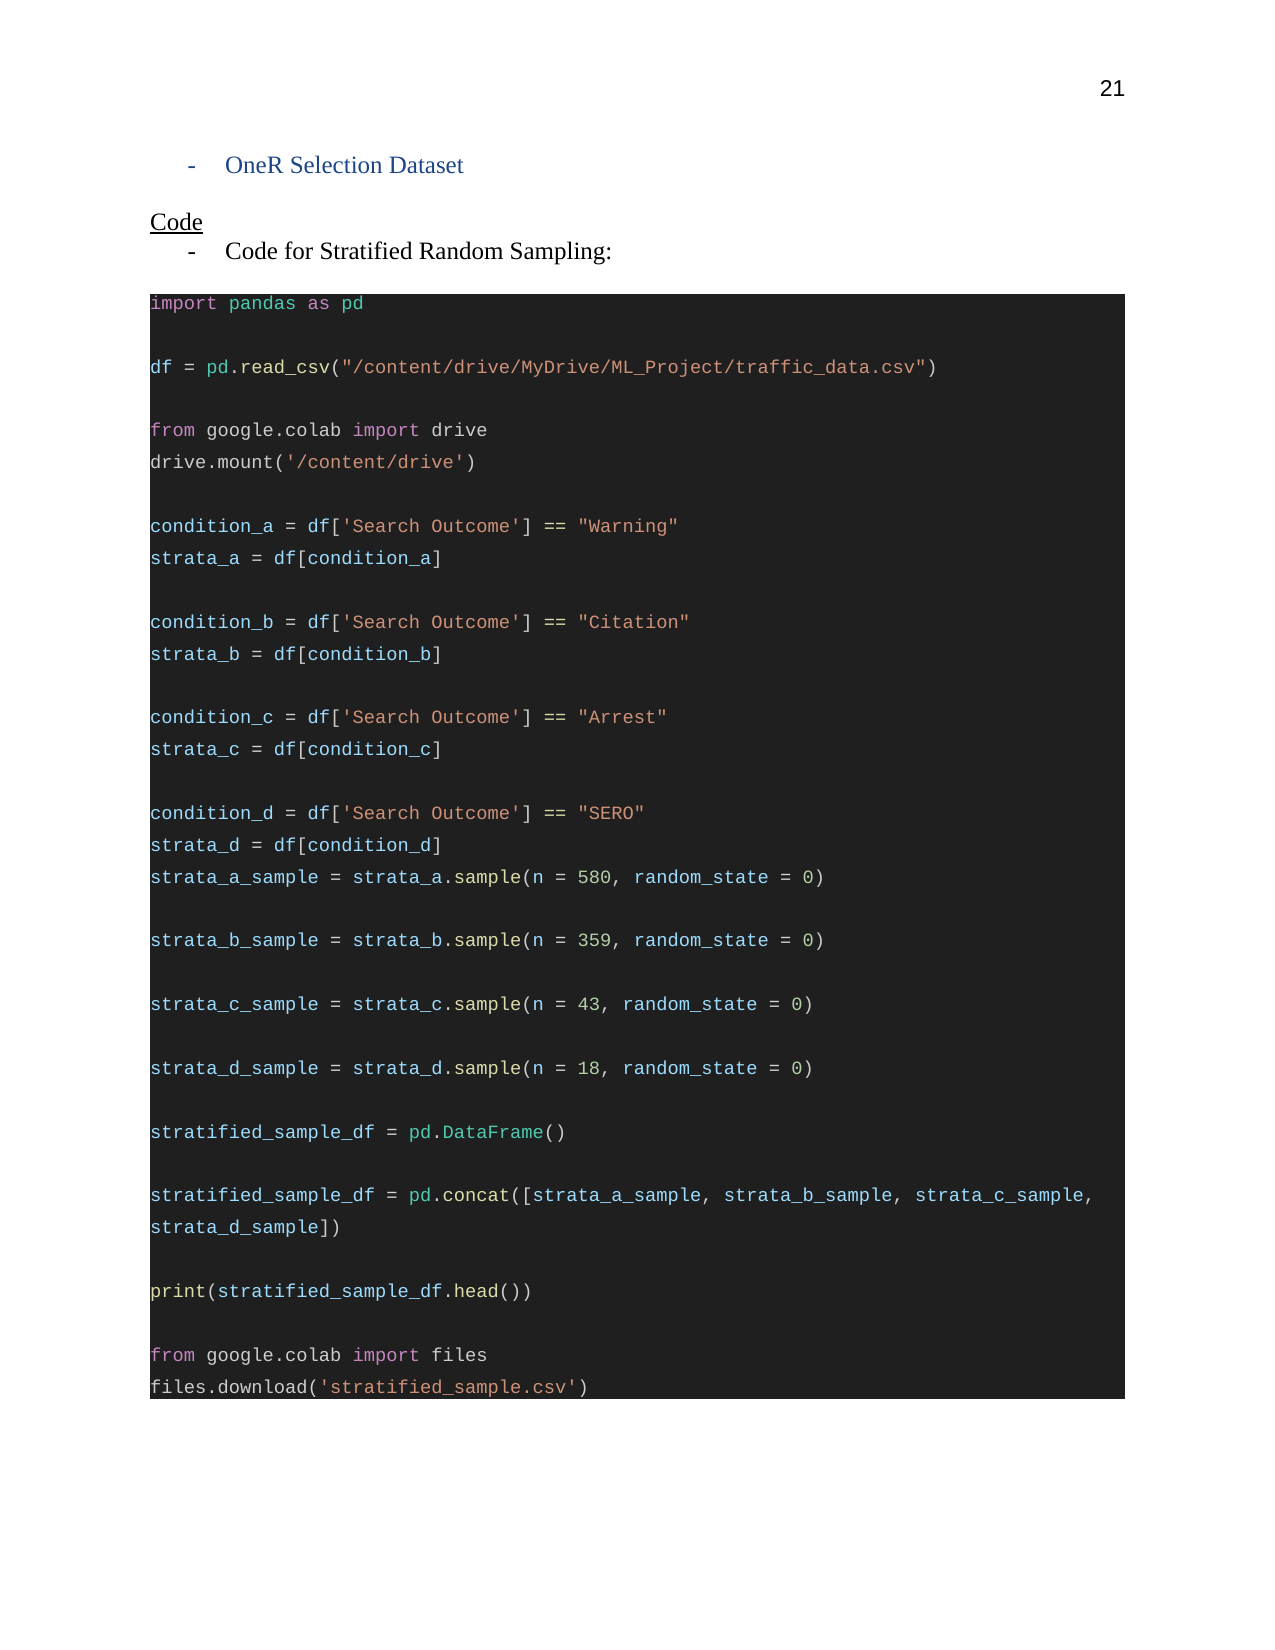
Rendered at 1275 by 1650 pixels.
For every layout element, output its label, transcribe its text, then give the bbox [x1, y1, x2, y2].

text condition_d = df['Search Outcome'] == "SERO" [150, 804, 1125, 825]
text drive.mount('/content/drive') [150, 453, 1125, 474]
text stratified_sample_df = pd.concat([strata_a_sample, strata_b_sample, strata_c_sample, strata_d_sample]) [150, 1186, 1125, 1239]
text import pandas as pd [150, 294, 1125, 315]
text condition_c = df['Search Outcome'] == "Arrest" [150, 708, 1125, 729]
text files.download('stratified_sample.csv') [150, 1377, 1125, 1399]
text stratified_sample_df = pd.DataFrame() [150, 1122, 1125, 1144]
text Code [150, 207, 1125, 236]
text strata_c_sample = strata_c.sample(n = 43, random_state = 0) [150, 995, 1125, 1016]
text condition_b = df['Search Outcome'] == "Citation" [150, 612, 1125, 634]
text strata_d = df[condition_d] [150, 836, 1125, 857]
text strata_a = df[condition_a] [150, 549, 1125, 570]
list Code for Stratified Random Sampling: [187, 236, 1125, 265]
text from google.colab import files [150, 1346, 1125, 1367]
text strata_b = df[condition_b] [150, 644, 1125, 666]
text print(stratified_sample_df.head()) [150, 1282, 1125, 1303]
text strata_c = df[condition_c] [150, 740, 1125, 761]
text df = pd.read_csv("/content/drive/MyDrive/ML_Project/traffic_data.csv") [150, 357, 1125, 379]
text strata_a_sample = strata_a.sample(n = 580, random_state = 0) [150, 867, 1125, 889]
text from google.colab import drive [150, 421, 1125, 442]
text condition_a = df['Search Outcome'] == "Warning" [150, 517, 1125, 538]
list OneR Selection Dataset [187, 150, 1125, 179]
text strata_b_sample = strata_b.sample(n = 359, random_state = 0) [150, 931, 1125, 952]
text strata_d_sample = strata_d.sample(n = 18, random_state = 0) [150, 1059, 1125, 1080]
